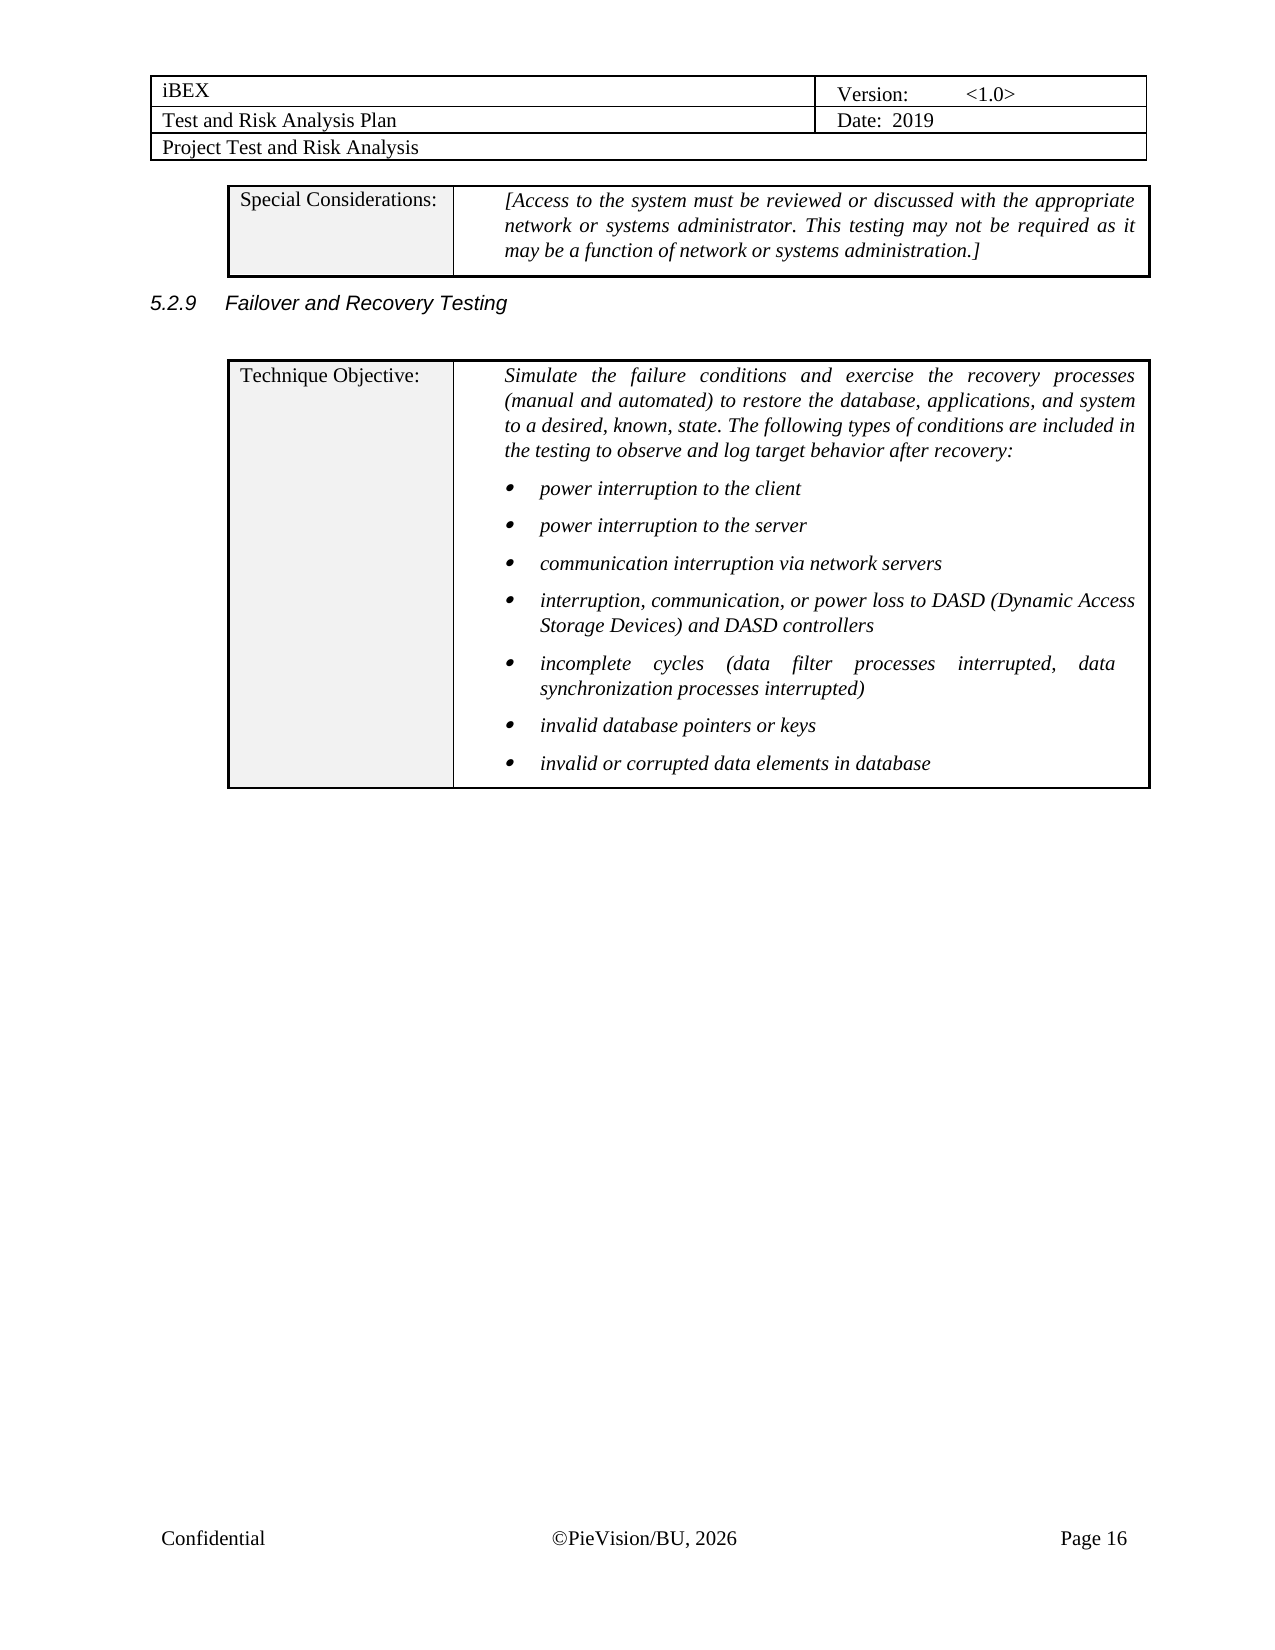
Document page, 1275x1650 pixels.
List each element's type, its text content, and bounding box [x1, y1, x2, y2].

table_cell Special Considerations: [230, 187, 453, 274]
table_cell [Access to the system must be reviewed or discussed with the appropriate network or systems administrator. This testing may not be required as it may be a function of network or systems administration.] [454, 187, 1148, 274]
table_header Simulate the failure conditions and exercise the recovery processes (manual and automated) to restore the database, applications, and system to a desired, known, state. The following types of conditions are included in the testing to observe and log target behavior after recovery: power interruption to the client power interruption to the server communication interruption via network servers interruption, communication, or power loss to DASD (Dynamic Access Storage Devices) and DASD controllers incomplete cycles (data filter processes interrupted, data synchronization processes interrupted) invalid database pointers or keys invalid or corrupted data elements in database [454, 362, 1148, 787]
subtitle Failover and Recovery Testing [150, 290, 1125, 315]
table_header Technique Objective: [230, 362, 453, 787]
